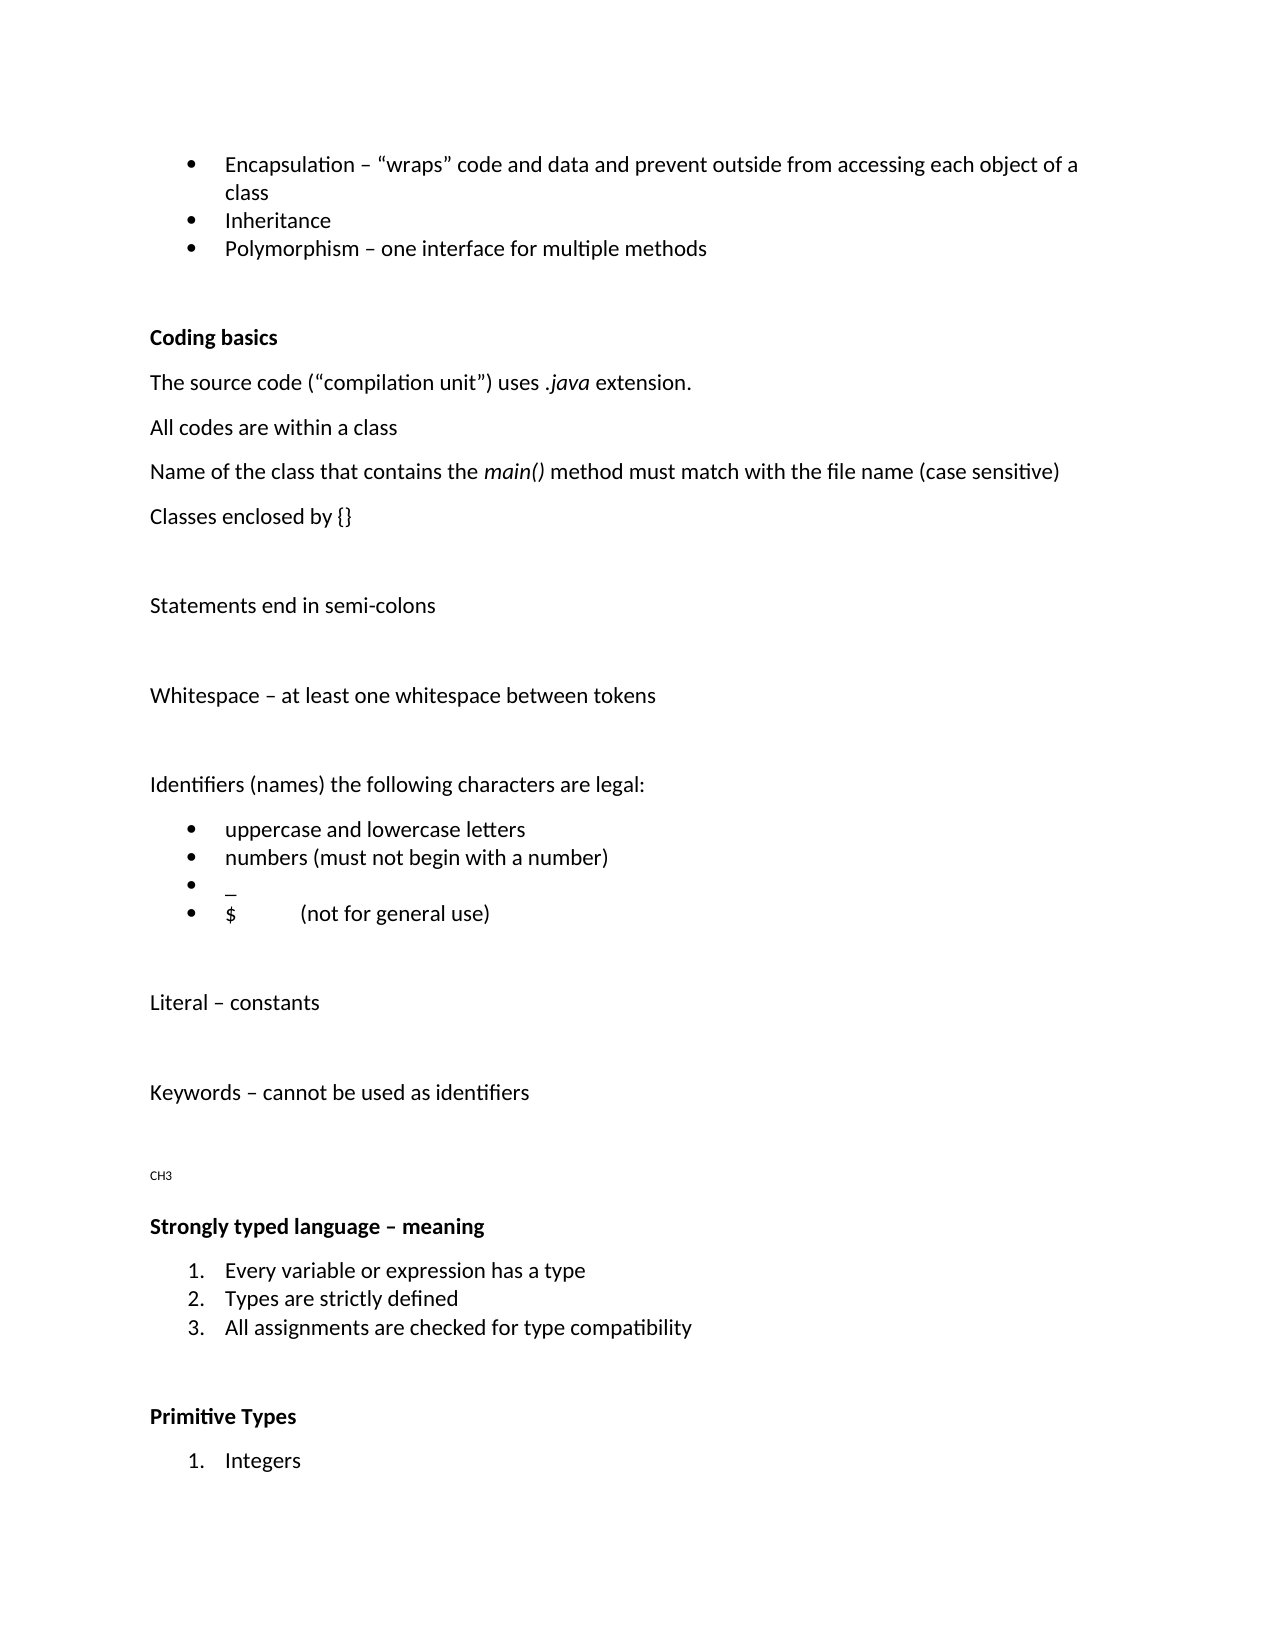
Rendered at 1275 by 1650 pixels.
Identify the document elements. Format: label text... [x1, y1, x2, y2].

text Identifiers (names) the following characters are legal: [150, 770, 1125, 798]
list $ (not for general use) [187, 899, 1125, 927]
list Polymorphism – one interface for multiple methods [187, 234, 1125, 262]
list _ [187, 871, 1125, 899]
text All codes are within a class [150, 413, 1125, 441]
list All assignments are checked for type compatibility [187, 1313, 1125, 1341]
text Coding basics [150, 323, 1125, 351]
list Integers [187, 1447, 1125, 1475]
text Literal – constants [150, 988, 1125, 1016]
list Every variable or expression has a type [187, 1257, 1125, 1284]
list numbers (must not begin with a number) [187, 843, 1125, 871]
list uppercase and lowercase letters [187, 815, 1125, 843]
list Types are strictly defined [187, 1284, 1125, 1313]
text Whitespace – at least one whitespace between tokens [150, 681, 1125, 709]
text Name of the class that contains the main() method must match with the file name (case sensitive) [150, 457, 1125, 486]
text CH3 [150, 1167, 1125, 1195]
list Inheritance [187, 206, 1125, 234]
text Keywords – cannot be used as identifiers [150, 1078, 1125, 1106]
text Statements end in semi-colons [150, 592, 1125, 619]
text Primitive Types [150, 1402, 1125, 1430]
text Classes enclosed by {} [150, 502, 1125, 530]
text Strongly typed language – meaning [150, 1212, 1125, 1240]
list Encapsulation – “wraps” code and data and prevent outside from accessing each object of a class [187, 150, 1125, 206]
text The source code (“compilation unit”) uses .java extension. [150, 368, 1125, 396]
